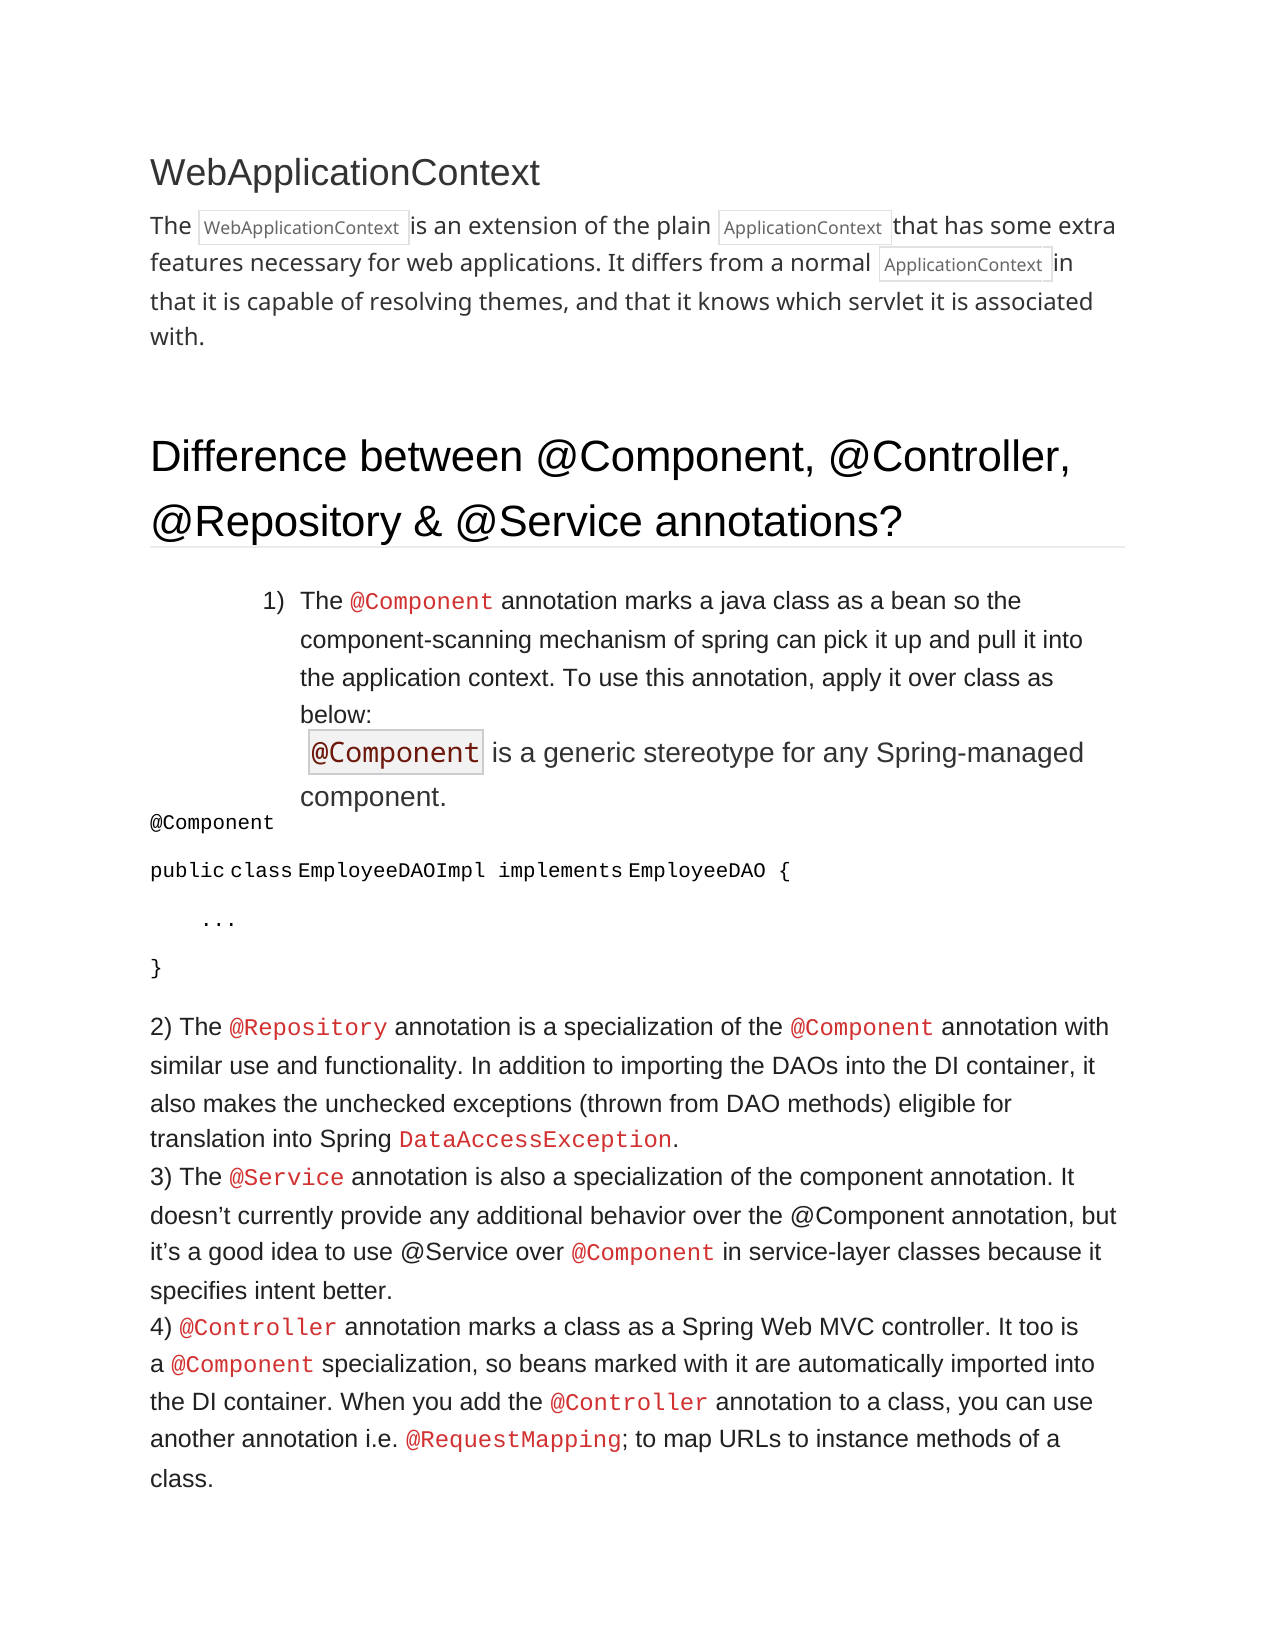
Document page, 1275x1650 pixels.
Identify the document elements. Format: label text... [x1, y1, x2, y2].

subtitle WebApplicationContext [150, 150, 1125, 193]
text 2) The @Repository annotation is a specialization of the @Component annotation with similar use and functionality. In addition to importing the DAOs into the DI container, it also makes the unchecked exceptions (thrown from DAO methods) eligible for translation into Spring DataAccessException. [150, 1005, 1125, 1155]
text @Component is a generic stereotype for any Spring-managed component. [300, 729, 1125, 812]
text 4) @Controller annotation marks a class as a Spring Web MVC controller. It too is a @Component specialization, so beans marked with it are automatically imported into the DI container. When you add the @Controller annotation to a class, you can use another annotation i.e. @RequestMapping; to map URLs to instance methods of a class. [150, 1305, 1125, 1493]
subtitle Difference between @Component, @Controller, @Repository & @Service annotations? [150, 415, 1125, 546]
list The @Component annotation marks a java class as a bean so the component-scanning mechanism of spring can pick it up and pull it into the application context. To use this annotation, apply it over class as below: [262, 579, 1125, 729]
text 3) The @Service annotation is also a specialization of the component annotation. It doesn’t currently provide any additional behavior over the @Component annotation, but it’s a good idea to use @Service over @Component in service-layer classes because it specifies intent better. [150, 1155, 1125, 1305]
text The WebApplicationContext is an extension of the plain ApplicationContext that has some extra features necessary for web applications. It differs from a normal ApplicationContext in that it is capable of resolving themes, and that it knows which servlet it is associated with. [150, 209, 1125, 352]
table_header @Component public class EmployeeDAOImpl implements EmployeeDAO { ... } [150, 812, 1275, 1005]
